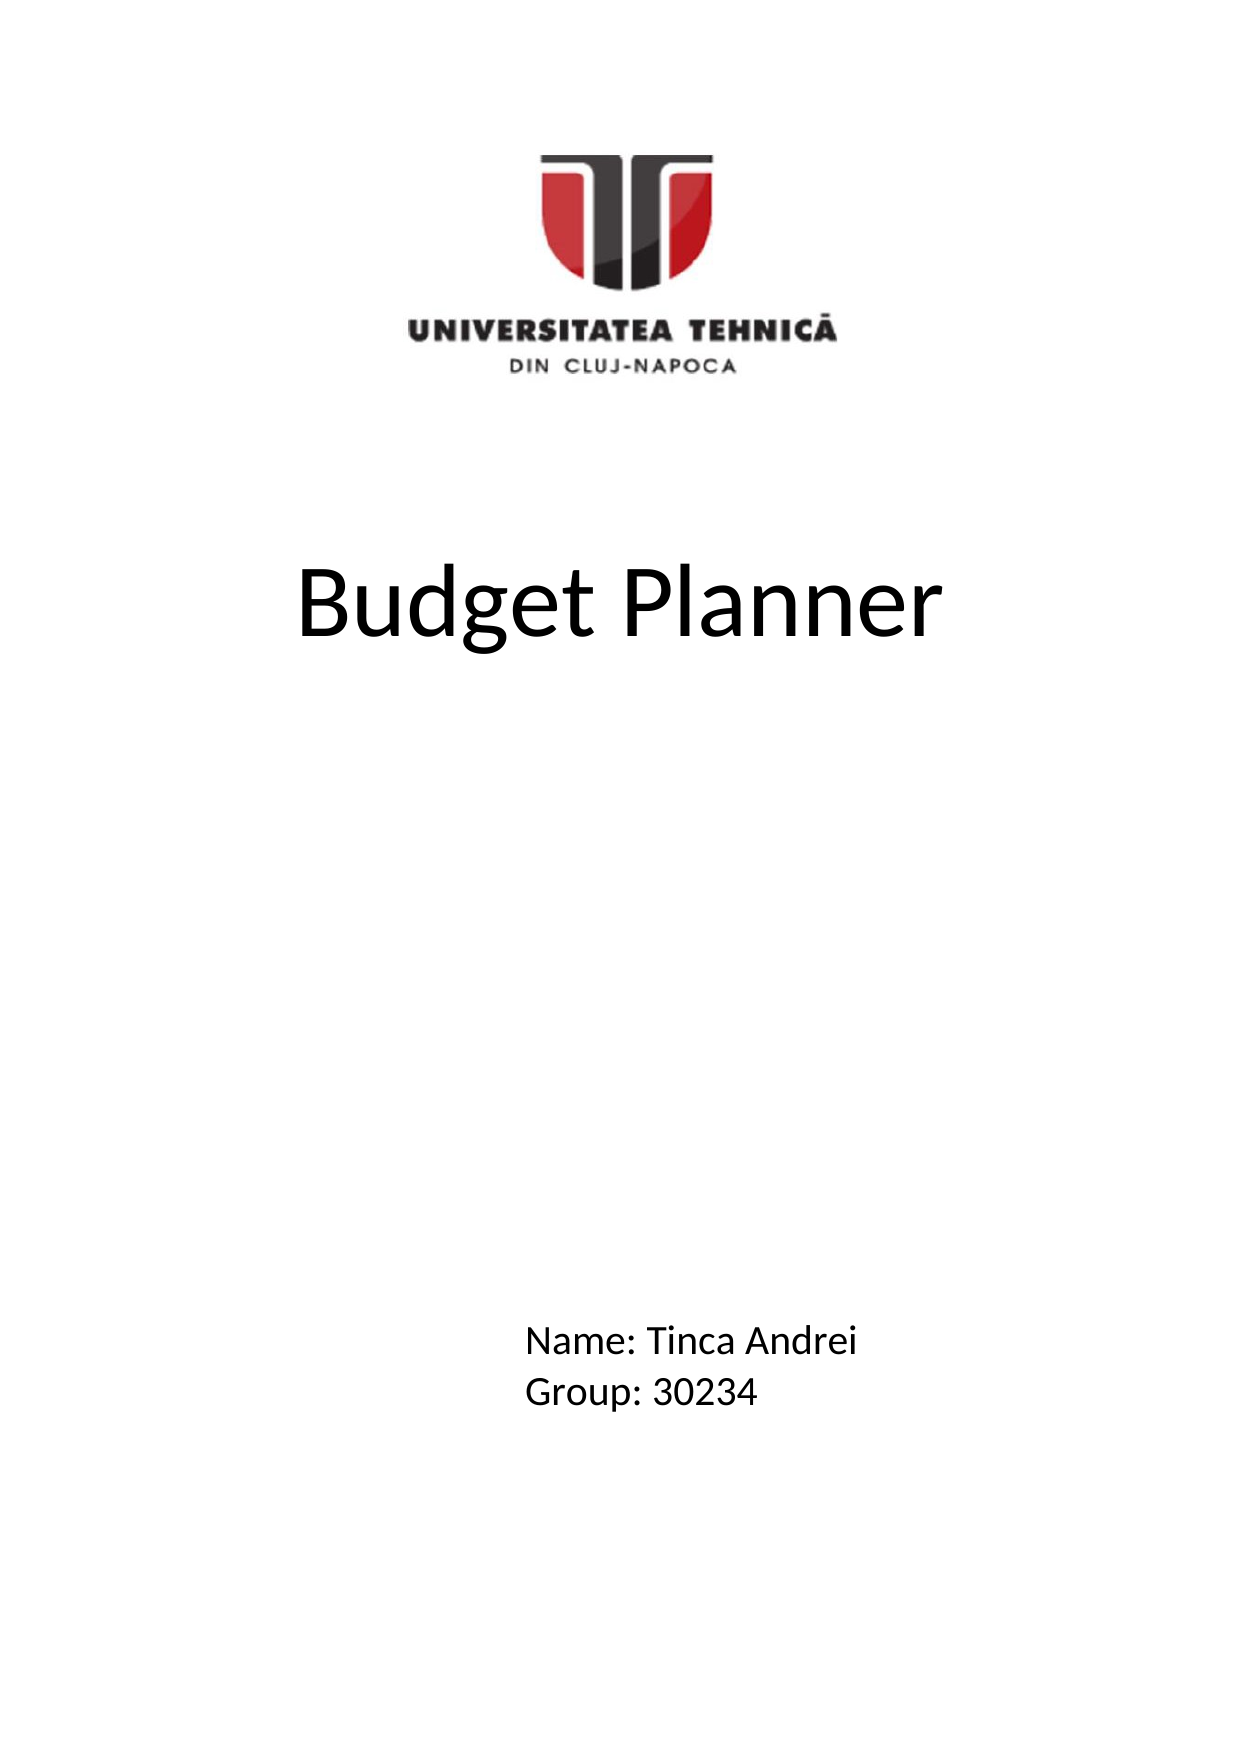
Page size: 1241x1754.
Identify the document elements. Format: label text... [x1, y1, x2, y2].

text Name: Tinca Andrei [525, 1314, 1090, 1365]
text Budget Planner [150, 536, 1090, 663]
picture [402, 150, 838, 383]
text Group: 30234 [450, 1365, 1090, 1416]
